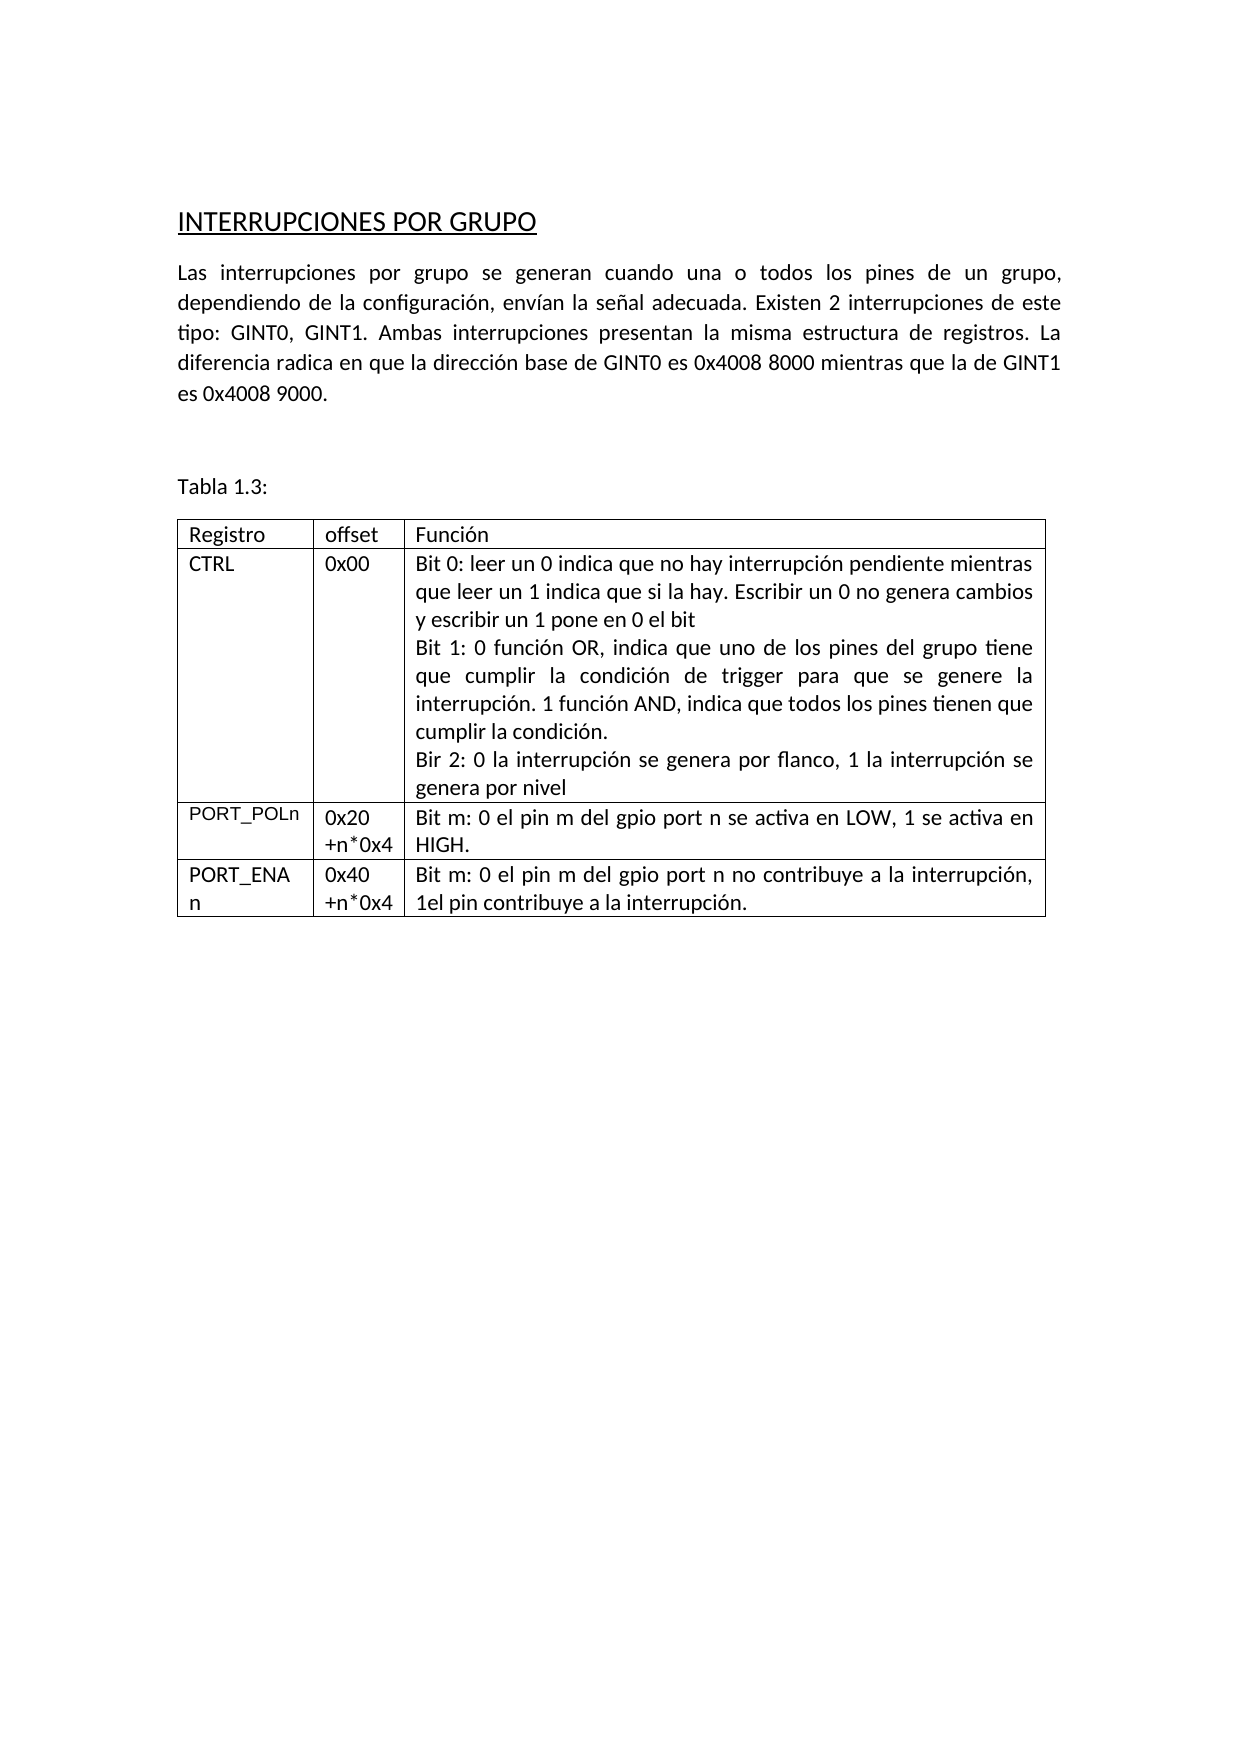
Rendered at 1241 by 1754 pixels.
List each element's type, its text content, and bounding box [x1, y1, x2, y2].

table_cell 0x40 +n*0x4 [314, 860, 404, 916]
table_cell 0x00 [314, 549, 404, 802]
text Tabla 1.3: [177, 472, 1063, 500]
table_cell Bit m: 0 el pin m del gpio port n se activa en LOW, 1 se activa en HIGH. [405, 803, 1045, 859]
table_header Registro [178, 520, 313, 548]
table_cell PORT_ENAn [178, 860, 313, 916]
table_header Función [405, 520, 1045, 548]
table_cell CTRL [178, 549, 313, 802]
text Las interrupciones por grupo se generan cuando una o todos los pines de un grupo, dependiendo de la configuración, envían la señal adecuada. Existen 2 interrupciones de este tipo: GINT0, GINT1. Ambas interrupciones presentan la misma estructura de registros. La diferencia radica en que la dirección base de GINT0 es 0x4008 8000 mientras que la de GINT1 es 0x4008 9000. [177, 258, 1063, 407]
table_header offset [314, 520, 404, 548]
table_cell 0x20 +n*0x4 [314, 803, 404, 859]
table_cell Bit m: 0 el pin m del gpio port n no contribuye a la interrupción, 1el pin contribuye a la interrupción. [405, 860, 1045, 916]
text INTERRUPCIONES POR GRUPO [177, 203, 1063, 238]
table_cell PORT_POLn [178, 803, 313, 859]
table_cell Bit 0: leer un 0 indica que no hay interrupción pendiente mientras que leer un 1 indica que si la hay. Escribir un 0 no genera cambios y escribir un 1 pone en 0 el bit Bit 1: 0 función OR, indica que uno de los pines del grupo tiene que cumplir la condición de trigger para que se genere la interrupción. 1 función AND, indica que todos los pines tienen que cumplir la condición. Bir 2: 0 la interrupción se genera por flanco, 1 la interrupción se genera por nivel [405, 549, 1045, 802]
